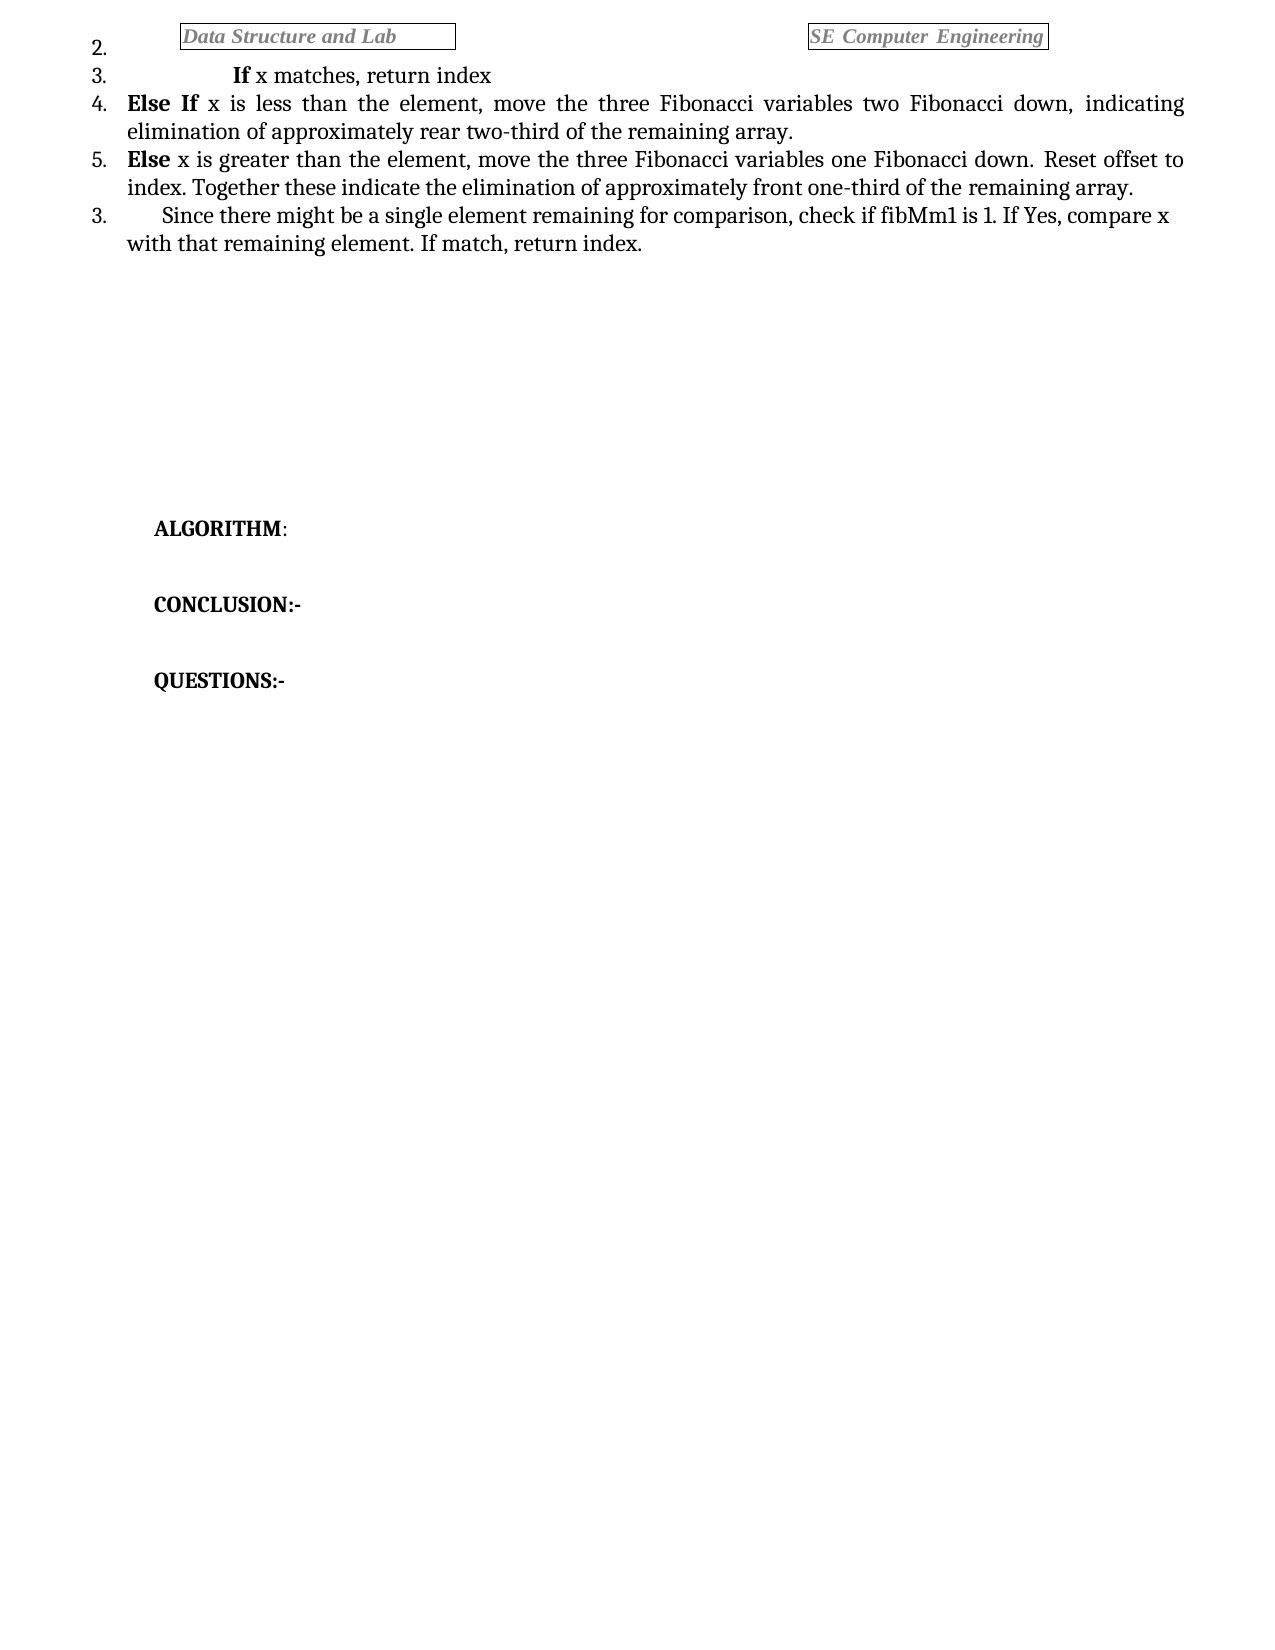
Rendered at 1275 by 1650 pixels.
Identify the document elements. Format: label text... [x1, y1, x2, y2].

text ALGORITHM: CONCLUSION:- QUESTIONS:- [154, 516, 309, 694]
list If x matches, return index [92, 62, 1237, 89]
text 2. [92, 35, 1237, 61]
list Else If x is less than the element, move the three Fibonacci variables two Fibonacci down, indicating elimination of approximately rear two-third of the remaining array. [92, 90, 1184, 146]
list Since there might be a single element remaining for comparison, check if fibMm1 is 1. If Yes, compare x with that remaining element. If match, return index. [92, 202, 1184, 257]
list Else x is greater than the element, move the three Fibonacci variables one Fibonacci down. Reset offset to index. Together these indicate the elimination of approximately front one-third of the remaining array. [92, 146, 1184, 201]
